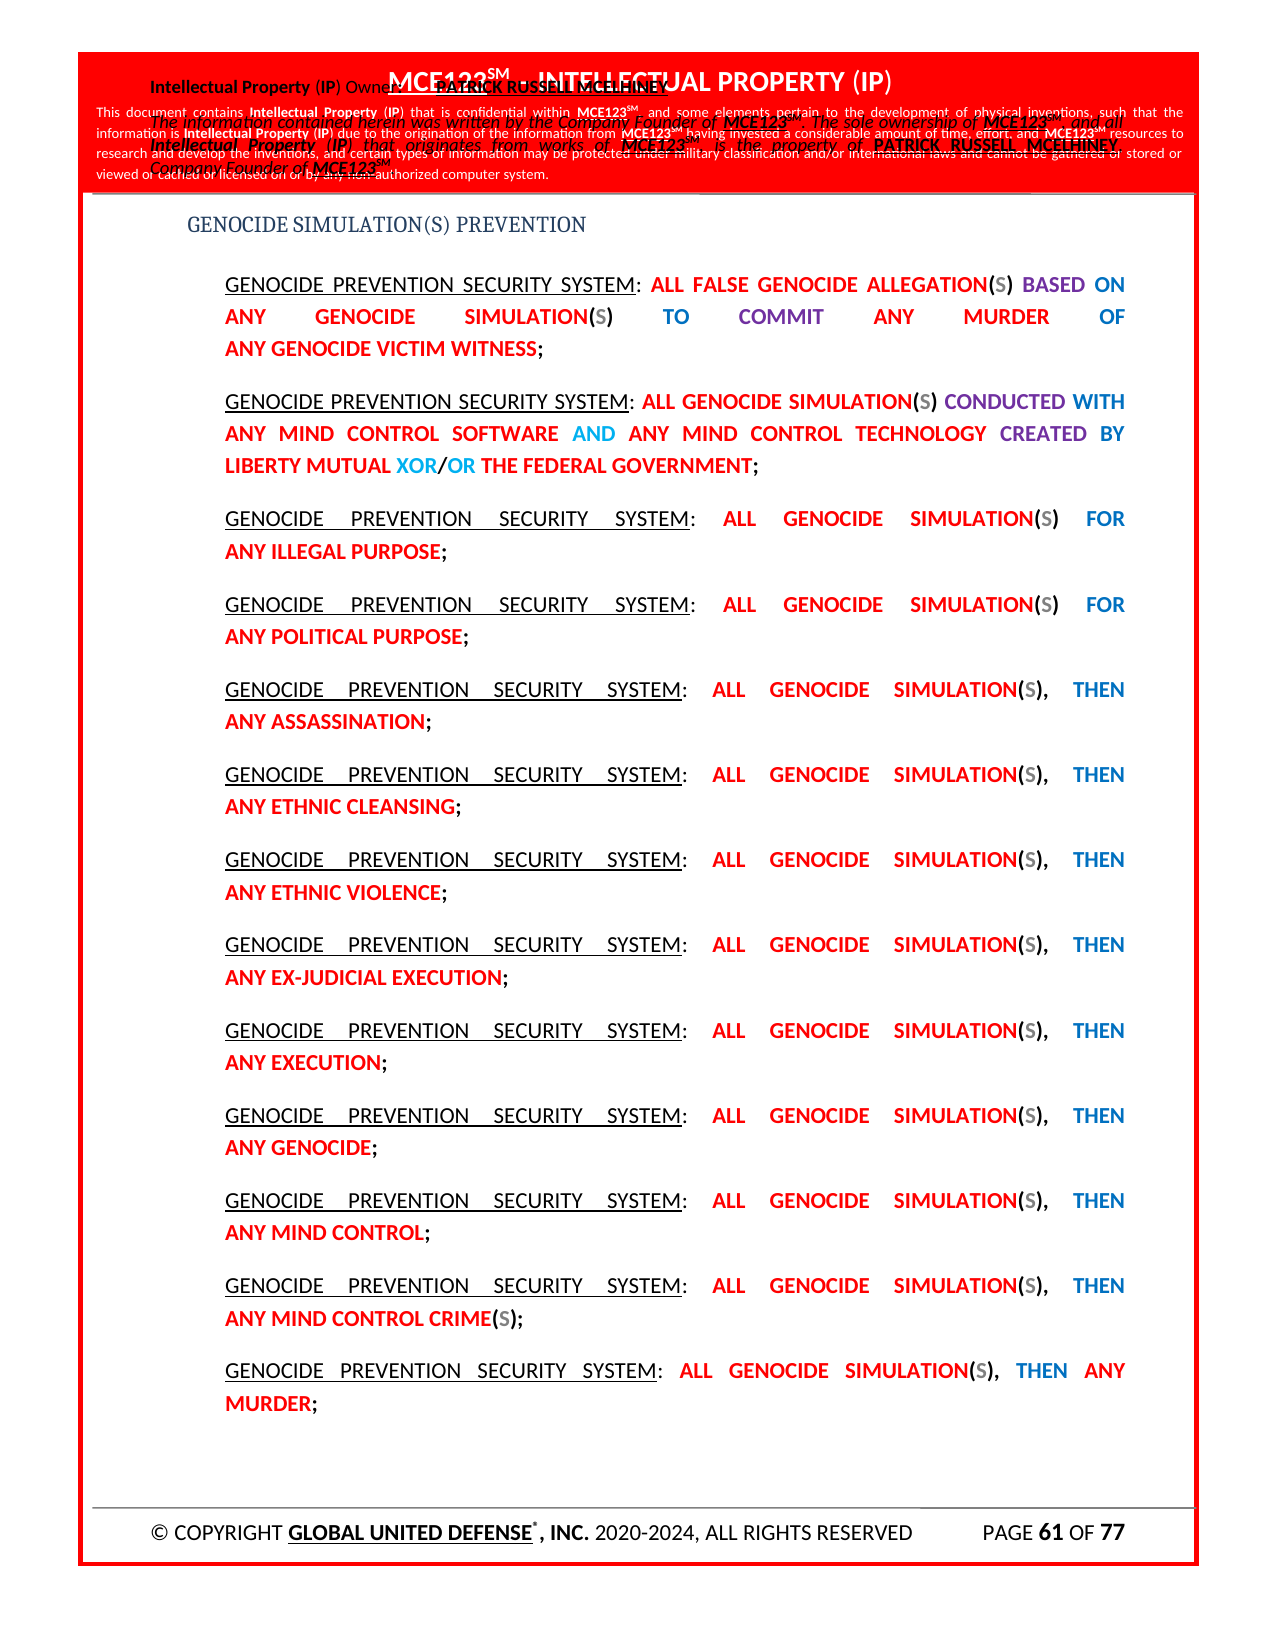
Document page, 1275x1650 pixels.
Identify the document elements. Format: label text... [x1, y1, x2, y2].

text GENOCIDE PREVENTION SECURITY SYSTEM: ALL GENOCIDE SIMULATION(S), THEN ANY MIND CONTROL; [225, 1186, 1125, 1246]
text GENOCIDE PREVENTION SECURITY SYSTEM: ALL GENOCIDE SIMULATION(S) CONDUCTED WITH ANY MIND CONTROL SOFTWARE AND ANY MIND CONTROL TECHNOLOGY CREATED BY LIBERTY MUTUAL XOR/OR THE FEDERAL GOVERNMENT; [225, 387, 1125, 479]
text GENOCIDE PREVENTION SECURITY SYSTEM: ALL GENOCIDE SIMULATION(S), THEN ANY MURDER; [225, 1357, 1125, 1417]
text GENOCIDE PREVENTION SECURITY SYSTEM: ALL GENOCIDE SIMULATION(S), THEN ANY ETHNIC VIOLENCE; [225, 845, 1125, 906]
text GENOCIDE PREVENTION SECURITY SYSTEM: ALL GENOCIDE SIMULATION(S), THEN ANY MIND CONTROL CRIME(S); [225, 1271, 1125, 1332]
text GENOCIDE PREVENTION SECURITY SYSTEM: ALL GENOCIDE SIMULATION(S), THEN ANY ETHNIC CLEANSING; [225, 760, 1125, 820]
text GENOCIDE PREVENTION SECURITY SYSTEM: ALL GENOCIDE SIMULATION(S), THEN ANY EXECUTION; [225, 1016, 1125, 1076]
text GENOCIDE PREVENTION SECURITY SYSTEM: ALL GENOCIDE SIMULATION(S) FOR ANY POLITICAL PURPOSE; [225, 590, 1125, 650]
text GENOCIDE PREVENTION SECURITY SYSTEM: ALL FALSE GENOCIDE ALLEGATION(S) BASED ON ANY GENOCIDE SIMULATION(S) TO COMMIT ANY MURDER OF ANY GENOCIDE VICTIM WITNESS; [225, 270, 1125, 362]
text GENOCIDE PREVENTION SECURITY SYSTEM: ALL GENOCIDE SIMULATION(S), THEN ANY ASSASSINATION; [225, 675, 1125, 735]
subtitle GENOCIDE SIMULATION(S) PREVENTION [187, 212, 1125, 238]
text GENOCIDE PREVENTION SECURITY SYSTEM: ALL GENOCIDE SIMULATION(S) FOR ANY ILLEGAL PURPOSE; [225, 504, 1125, 565]
text GENOCIDE PREVENTION SECURITY SYSTEM: ALL GENOCIDE SIMULATION(S), THEN ANY GENOCIDE; [225, 1101, 1125, 1161]
text GENOCIDE PREVENTION SECURITY SYSTEM: ALL GENOCIDE SIMULATION(S), THEN ANY EX-JUDICIAL EXECUTION; [225, 931, 1125, 991]
